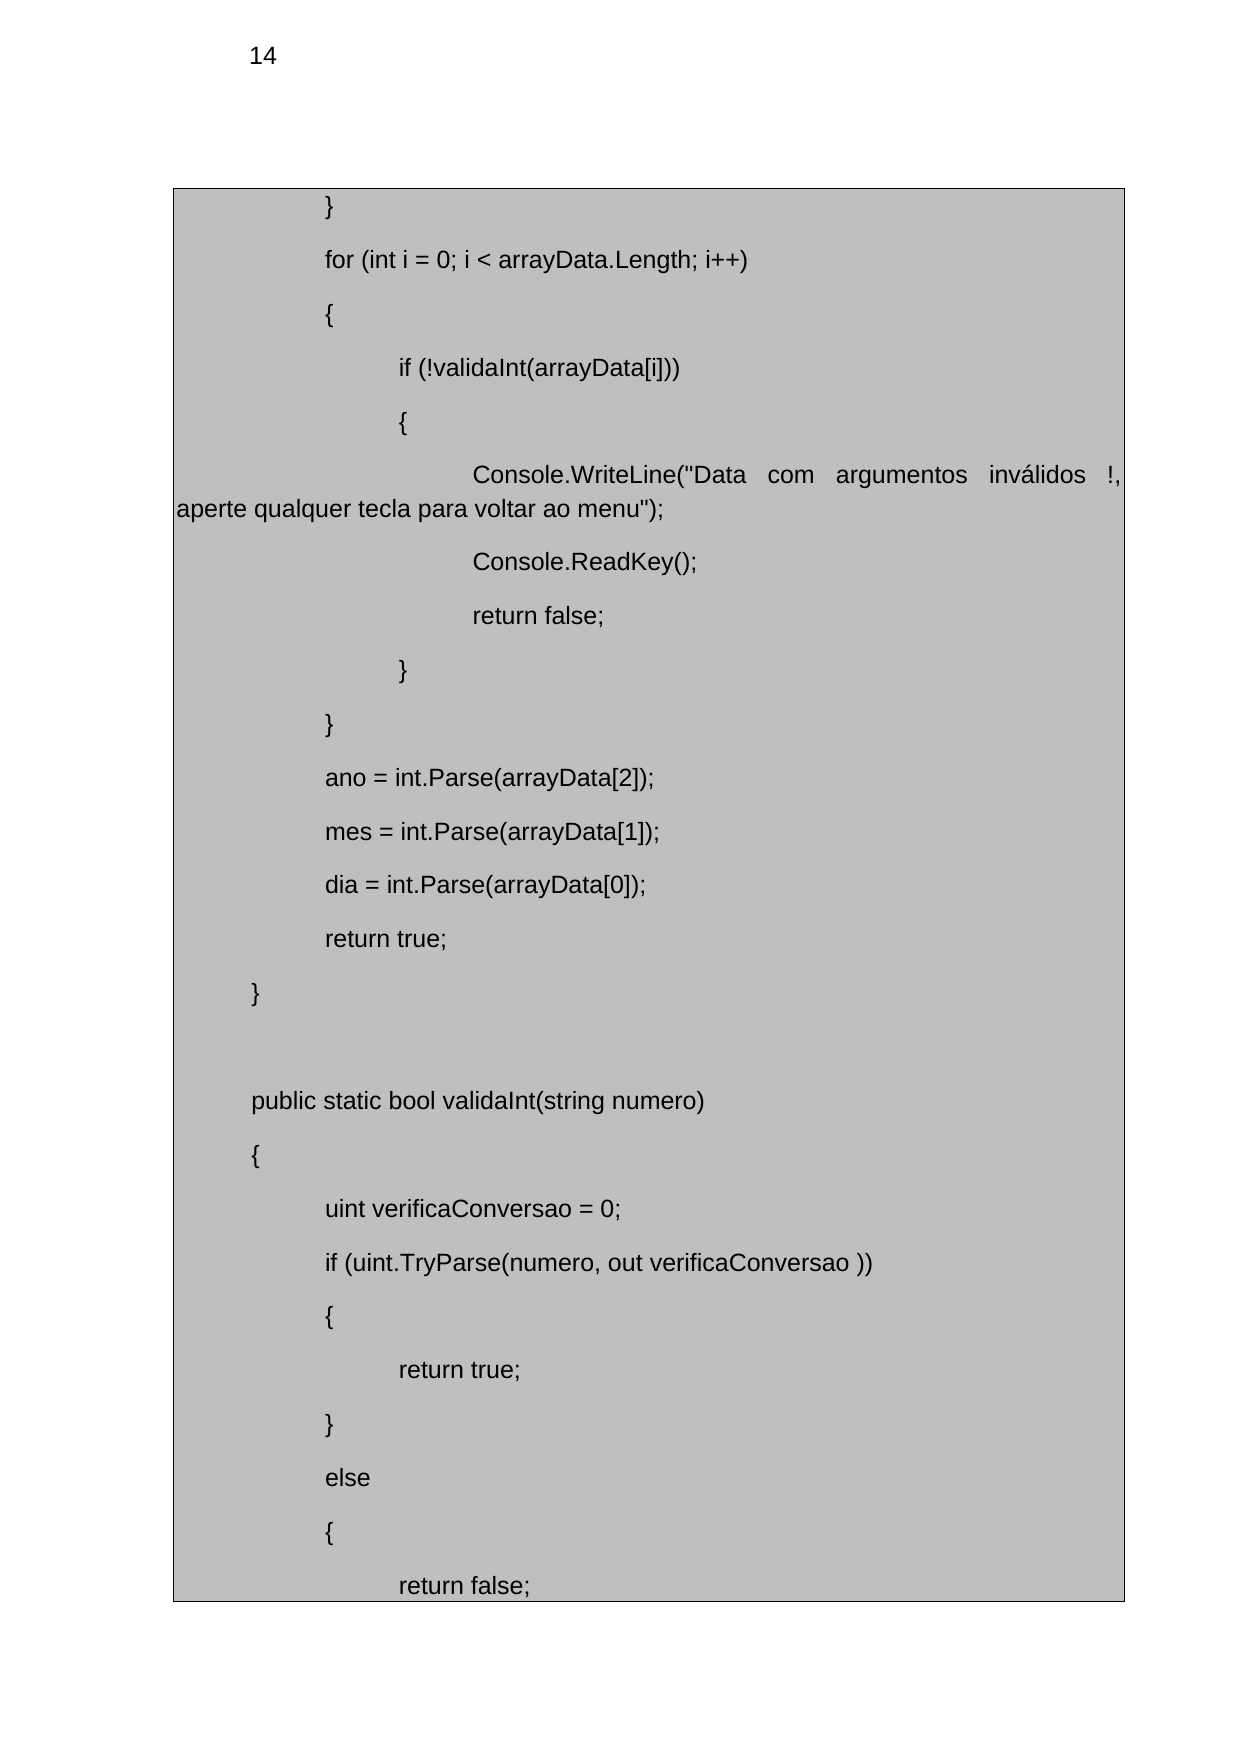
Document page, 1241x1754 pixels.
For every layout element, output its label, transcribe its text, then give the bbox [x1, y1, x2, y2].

subtitle Console.ReadKey(); [174, 544, 1124, 576]
subtitle if (uint.TryParse(numero, out verificaConversao )) [174, 1244, 1124, 1276]
subtitle } [174, 189, 1124, 220]
subtitle return false; [174, 1567, 1124, 1601]
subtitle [174, 457, 1124, 522]
subtitle return false; [174, 598, 1124, 630]
subtitle { [174, 296, 1124, 328]
subtitle dia = int.Parse(arrayData[0]); [174, 867, 1124, 899]
subtitle { [174, 1298, 1124, 1330]
subtitle } [174, 975, 1124, 1007]
subtitle { [174, 403, 1124, 435]
subtitle uint verificaConversao = 0; [174, 1191, 1124, 1222]
subtitle } [174, 1406, 1124, 1438]
subtitle } [174, 706, 1124, 738]
subtitle if (!validaInt(arrayData[i])) [174, 350, 1124, 382]
subtitle } [174, 652, 1124, 684]
subtitle public static bool validaInt(string numero) [174, 1083, 1124, 1115]
subtitle mes = int.Parse(arrayData[1]); [174, 813, 1124, 845]
subtitle return true; [174, 921, 1124, 953]
subtitle { [174, 1137, 1124, 1168]
subtitle else [174, 1460, 1124, 1492]
subtitle ano = int.Parse(arrayData[2]); [174, 760, 1124, 792]
subtitle for (int i = 0; i < arrayData.Length; i++) [174, 242, 1124, 274]
subtitle { [174, 1514, 1124, 1546]
subtitle return true; [174, 1352, 1124, 1384]
